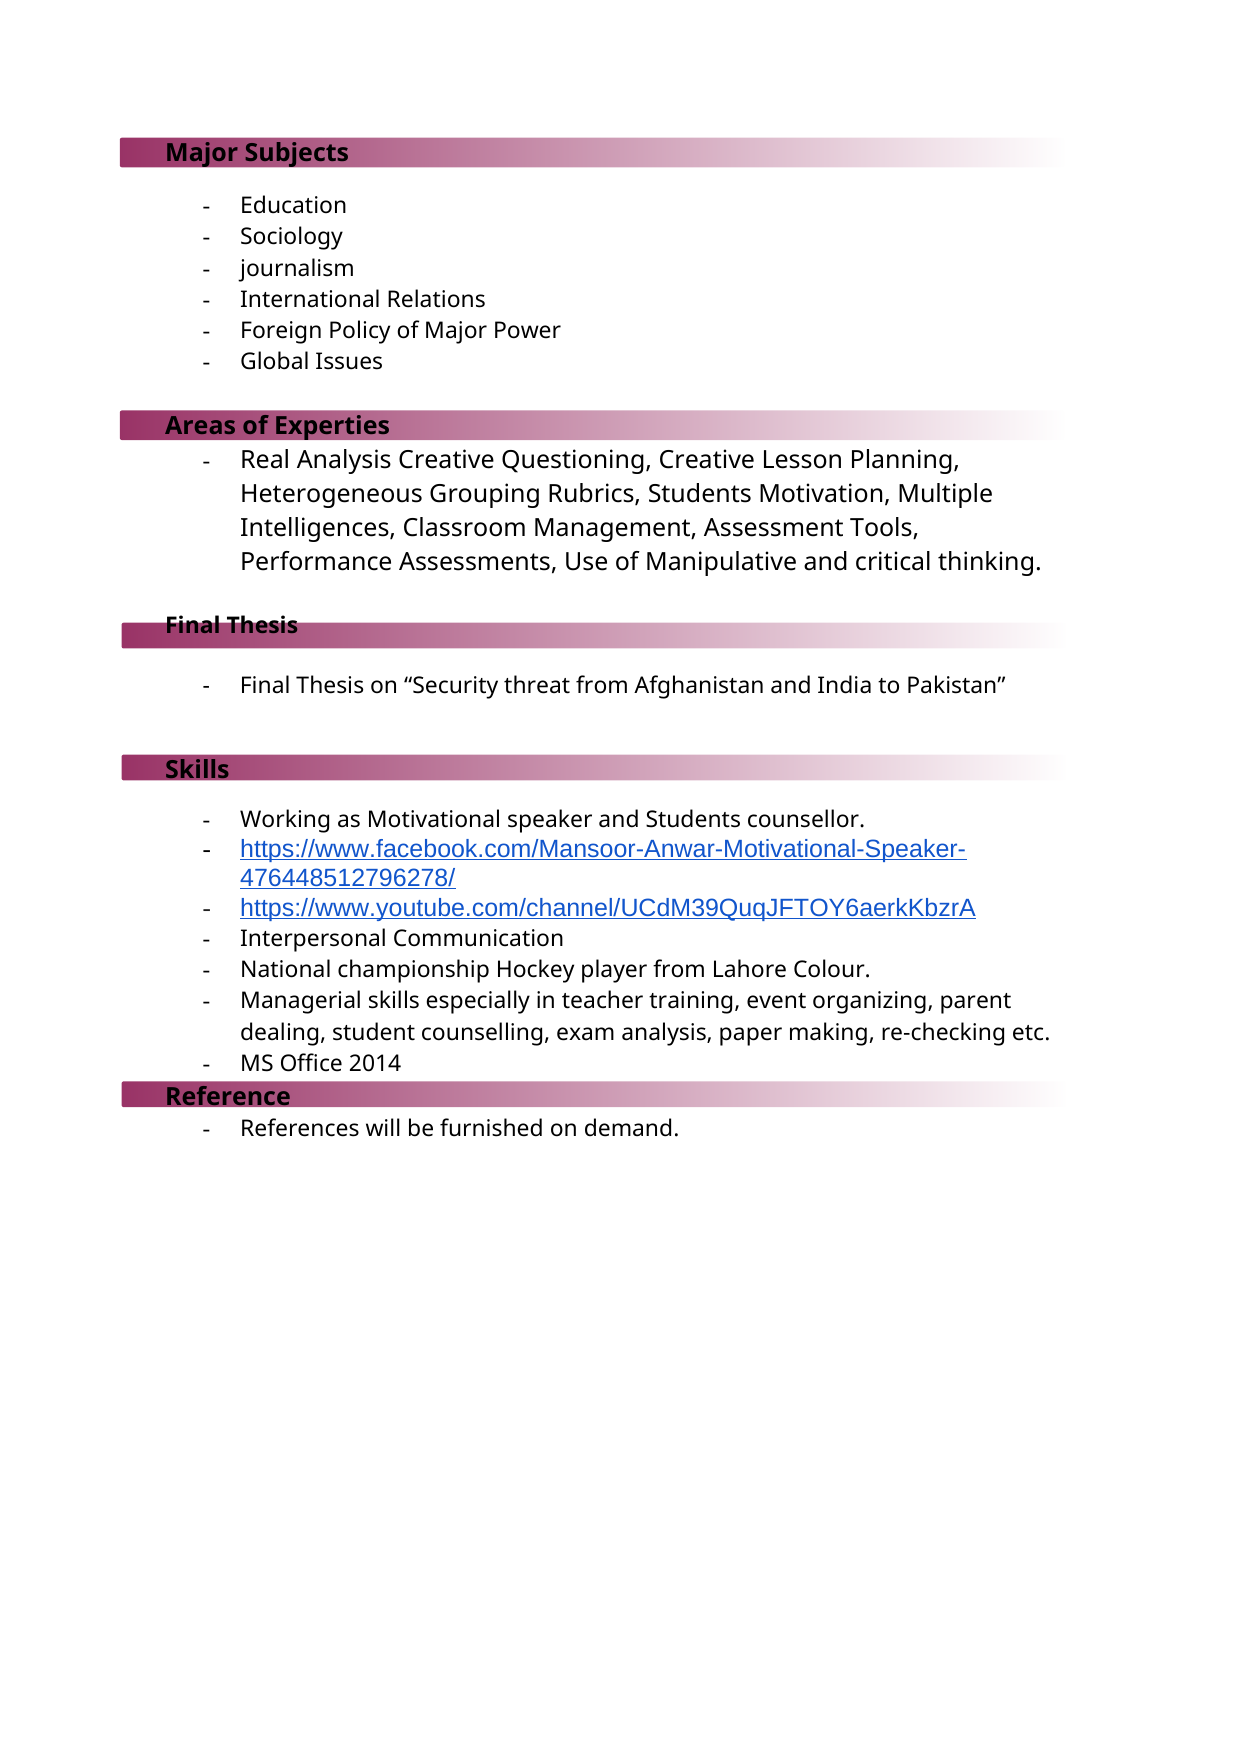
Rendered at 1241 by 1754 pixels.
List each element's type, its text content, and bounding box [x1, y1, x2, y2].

subtitle Reference [165, 1078, 1075, 1112]
list National championship Hockey player from Lahore Colour. [202, 953, 1075, 984]
list https://www.youtube.com/channel/UCdM39QuqJFTOY6aerkKbzrA [202, 891, 1075, 922]
list Real Analysis Creative Questioning, Creative Lesson Planning, Heterogeneous Grouping Rubrics, Students Motivation, Multiple Intelligences, Classroom Management, Assessment Tools, Performance Assessments, Use of Manipulative and critical thinking. [202, 442, 1075, 578]
subtitle Skills [165, 751, 1075, 785]
list journalism [202, 251, 1075, 283]
list Managerial skills especially in teacher training, event organizing, parent dealing, student counselling, exam analysis, paper making, re-checking etc. [202, 984, 1075, 1047]
text Areas of Experties [165, 408, 1088, 442]
list Working as Motivational speaker and Students counsellor. [202, 802, 1075, 834]
text - Final Thesis on “Security threat from Afghanistan and India to Pakistan” [202, 669, 1075, 700]
list References will be furnished on demand. [202, 1112, 1075, 1143]
list Education [202, 189, 1075, 220]
list International Relations [202, 283, 1075, 314]
list MS Office 2014 [202, 1047, 1075, 1078]
text Final Thesis [165, 609, 1075, 641]
list Foreign Policy of Major Power [202, 314, 1075, 345]
list https://www.facebook.com/Mansoor-Anwar-Motivational-Speaker-476448512796278/ [202, 834, 1075, 891]
list Interpersonal Communication [202, 922, 1075, 953]
list Sociology [202, 220, 1075, 251]
text Major Subjects [165, 135, 1088, 169]
list Global Issues [202, 345, 1075, 376]
